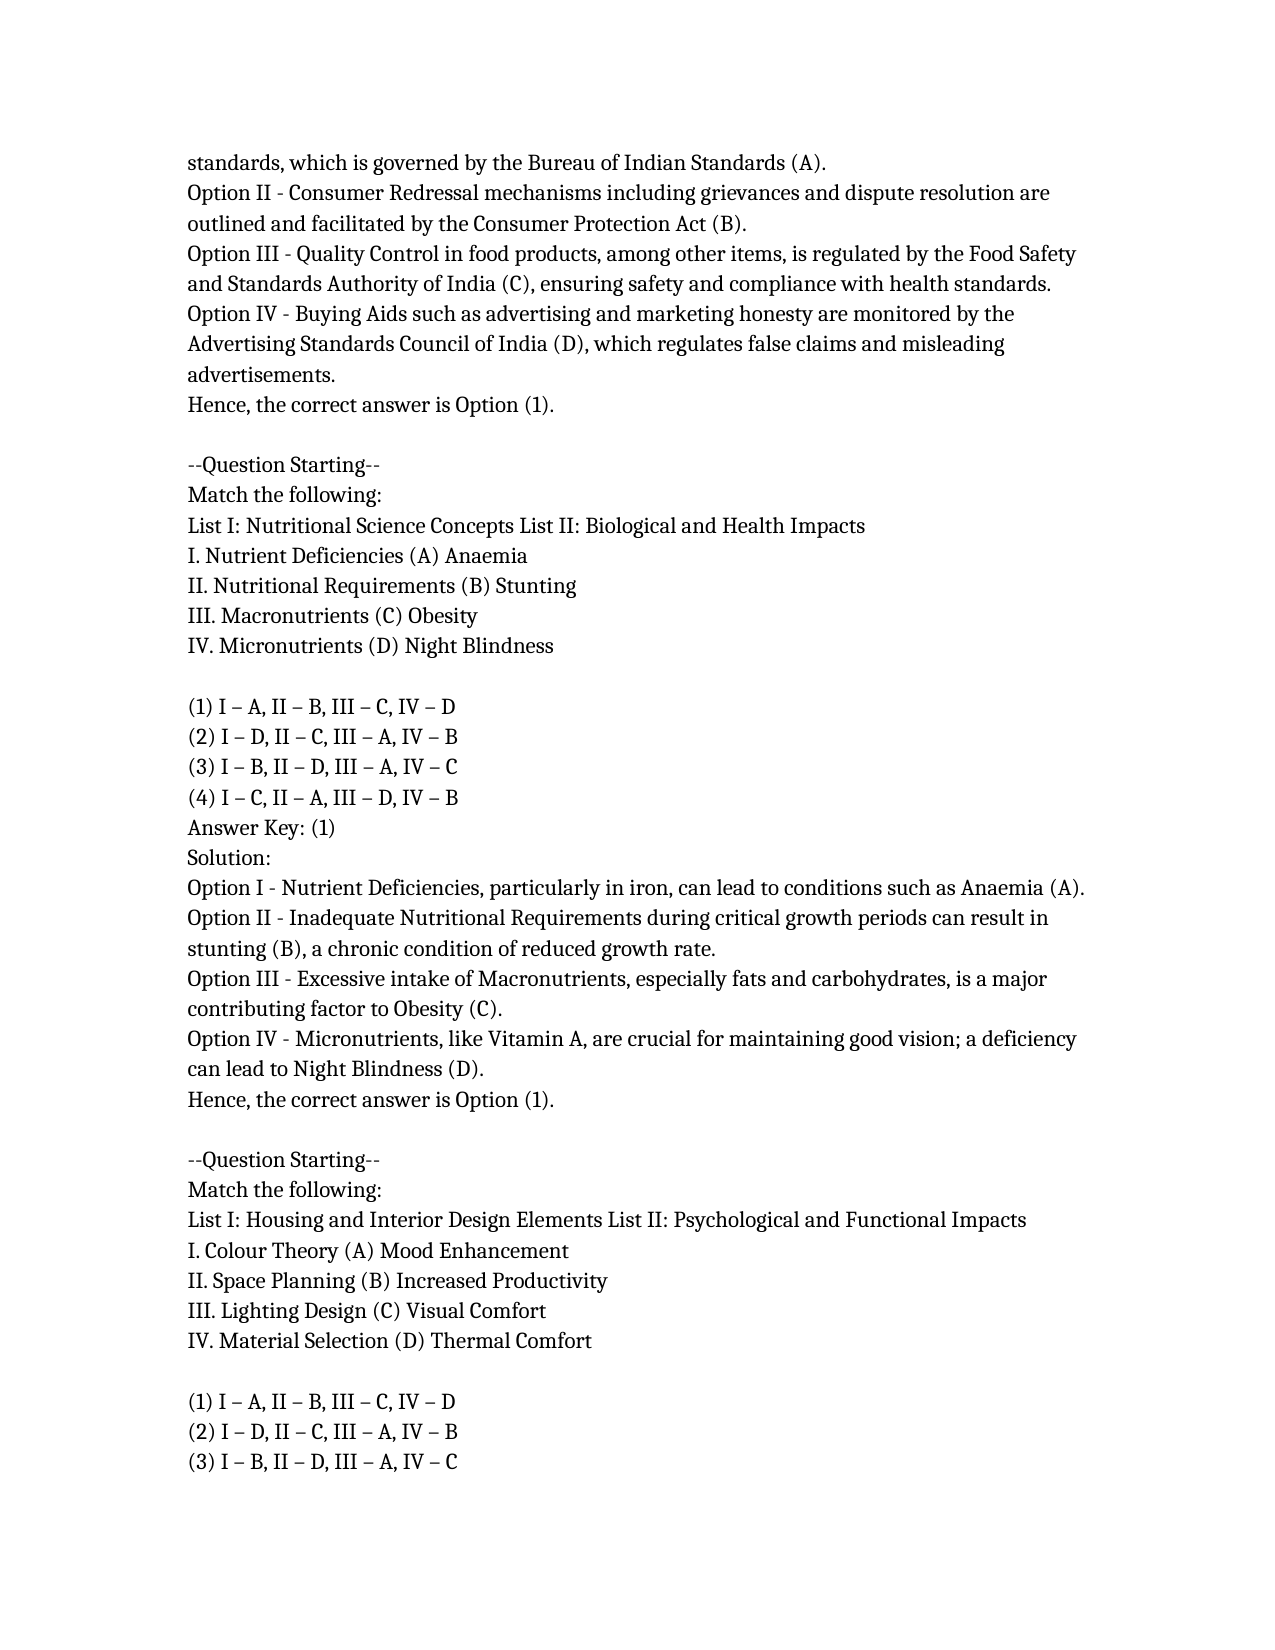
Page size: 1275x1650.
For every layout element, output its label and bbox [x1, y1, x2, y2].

text [187, 150, 1087, 1475]
